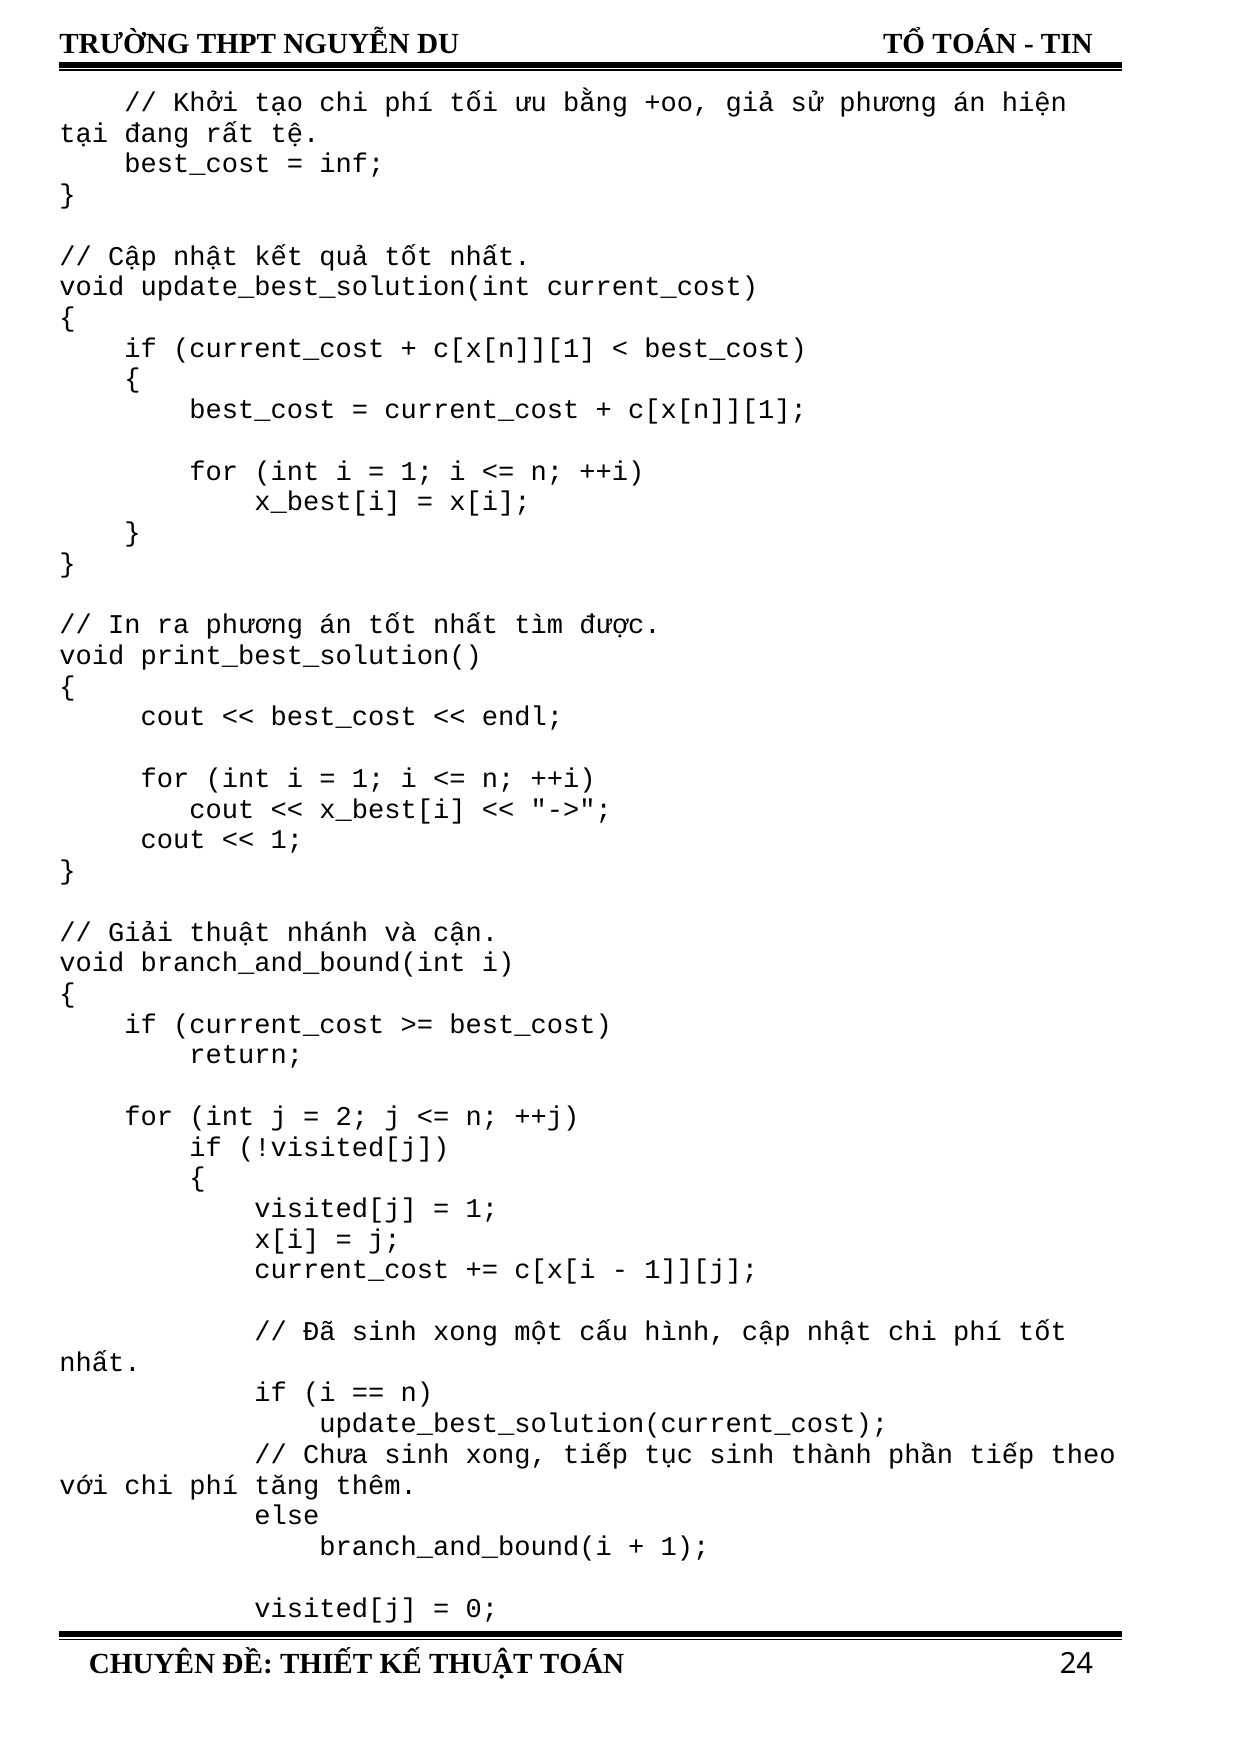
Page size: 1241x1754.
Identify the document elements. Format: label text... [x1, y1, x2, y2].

text cout << 1; [59, 826, 1122, 857]
text void update_best_solution(int current_cost) [59, 273, 1122, 304]
text visited[j] = 1; [59, 1195, 1122, 1226]
text { [59, 1164, 1122, 1195]
text void branch_and_bound(int i) [59, 949, 1122, 980]
text current_cost += c[x[i - 1]][j]; [59, 1256, 1122, 1287]
text for (int i = 1; i <= n; ++i) [59, 457, 1122, 488]
text // Đã sinh xong một cấu hình, cập nhật chi phí tốt nhất. [59, 1318, 1122, 1379]
text visited[j] = 0; [59, 1594, 1122, 1625]
text else [59, 1502, 1122, 1533]
text if (current_cost >= best_cost) [59, 1011, 1122, 1041]
text x_best[i] = x[i]; [59, 488, 1122, 519]
text // Khởi tạo chi phí tối ưu bằng +oo, giả sử phương án hiện tại đang rất tệ. [59, 89, 1122, 150]
text { [59, 672, 1122, 703]
text branch_and_bound(i + 1); [59, 1533, 1122, 1564]
text // In ra phương án tốt nhất tìm được. [59, 611, 1122, 642]
text { [59, 365, 1122, 396]
text } [59, 857, 1122, 888]
text } [59, 519, 1122, 549]
text cout << best_cost << endl; [59, 703, 1122, 734]
text // Chưa sinh xong, tiếp tục sinh thành phần tiếp theo với chi phí tăng thêm. [59, 1441, 1122, 1502]
text // Cập nhật kết quả tốt nhất. [59, 242, 1122, 273]
text { [59, 980, 1122, 1011]
text void print_best_solution() [59, 642, 1122, 672]
text return; [59, 1041, 1122, 1072]
text if (current_cost + c[x[n]][1] < best_cost) [59, 334, 1122, 365]
text { [59, 304, 1122, 334]
text for (int j = 2; j <= n; ++j) [59, 1103, 1122, 1133]
text best_cost = current_cost + c[x[n]][1]; [59, 396, 1122, 427]
text // Giải thuật nhánh và cận. [59, 918, 1122, 949]
text for (int i = 1; i <= n; ++i) [59, 765, 1122, 795]
text } [59, 181, 1122, 212]
text update_best_solution(current_cost); [59, 1410, 1122, 1441]
text } [59, 549, 1122, 580]
text x[i] = j; [59, 1226, 1122, 1256]
text cout << x_best[i] << "->"; [59, 795, 1122, 826]
text if (!visited[j]) [59, 1133, 1122, 1164]
text best_cost = inf; [59, 150, 1122, 181]
text if (i == n) [59, 1379, 1122, 1410]
